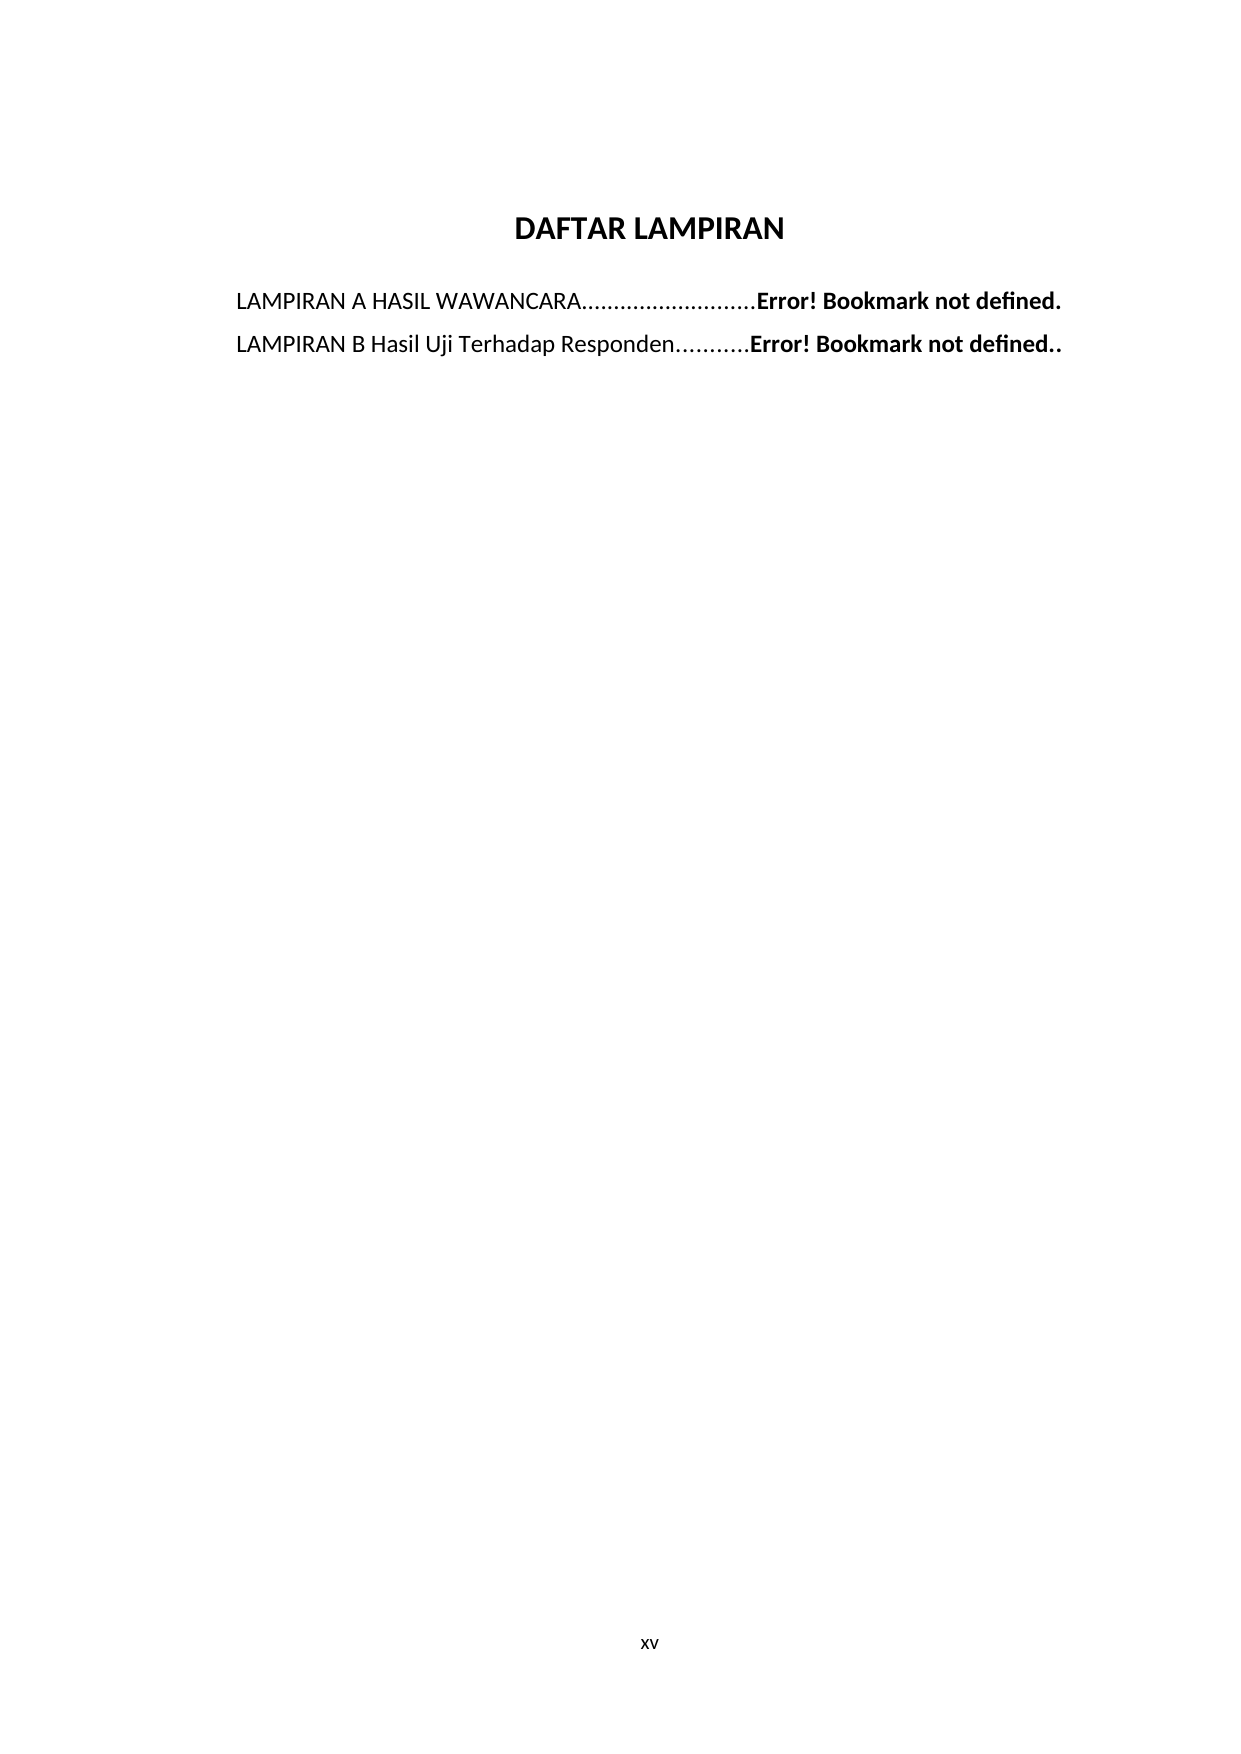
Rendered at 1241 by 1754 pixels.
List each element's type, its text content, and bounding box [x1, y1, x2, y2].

text LAMPIRAN A HASIL WAWANCARA Error! Bookmark not defined. [236, 285, 1063, 316]
subtitle DAFTAR LAMPIRAN [236, 207, 1063, 247]
text LAMPIRAN B Hasil Uji Terhadap Responden Error! Bookmark not defined.. [236, 328, 1063, 358]
